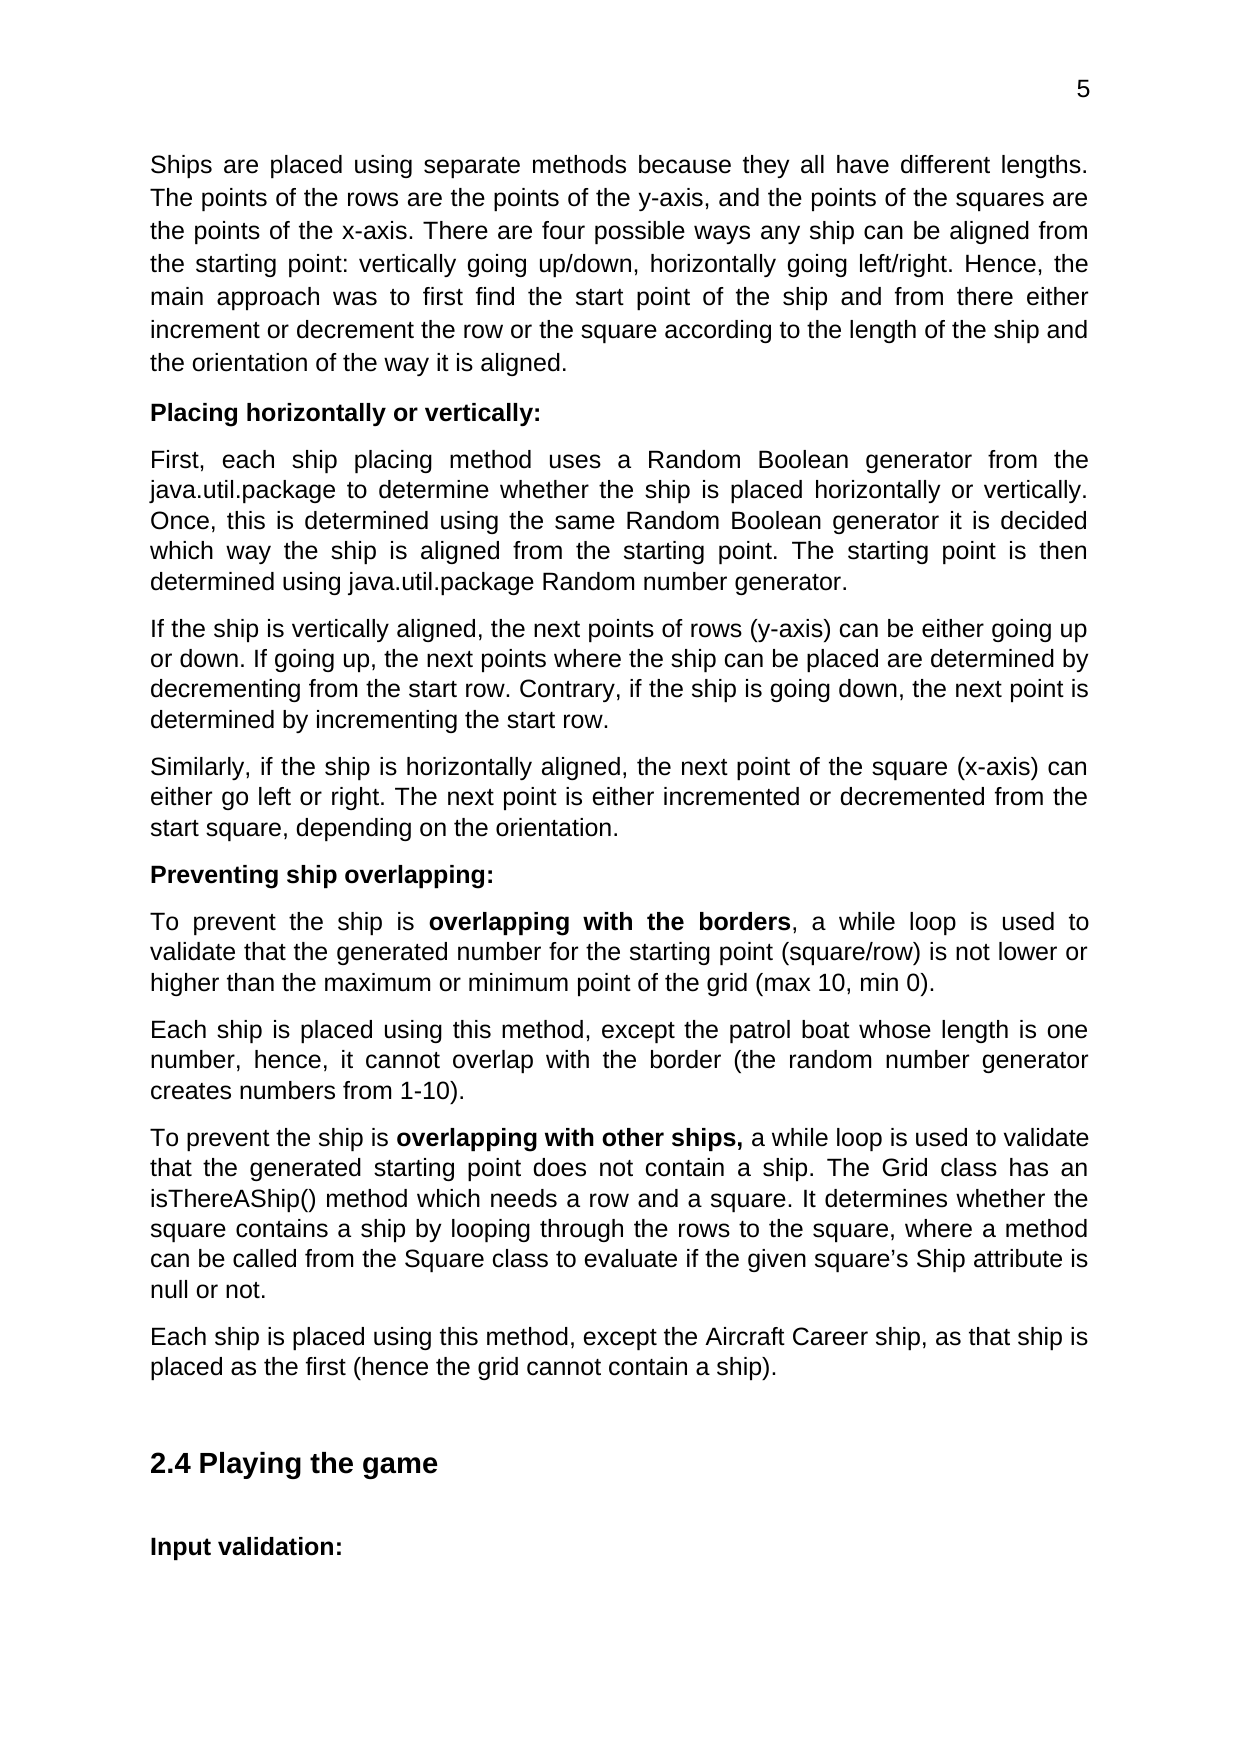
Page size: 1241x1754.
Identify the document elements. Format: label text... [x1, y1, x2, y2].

text Preventing ship overlapping: [150, 860, 1090, 889]
text If the ship is vertically aligned, the next points of rows (y-axis) can be either going up or down. If going up, the next points where the ship can be placed are determined by decrementing from the start row. Contrary, if the ship is going down, the next point is determined by incrementing the start row. [150, 614, 1090, 734]
text To prevent the ship is overlapping with the borders, a while loop is used to validate that the generated number for the starting point (square/row) is not lower or higher than the maximum or minimum point of the grid (max 10, min 0). [150, 907, 1090, 997]
text Placing horizontally or vertically: [150, 398, 1090, 427]
text First, each ship placing method uses a Random Boolean generator from the java.util.package to determine whether the ship is placed horizontally or vertically. Once, this is determined using the same Random Boolean generator it is decided which way the ship is aligned from the starting point. The starting point is then determined using java.util.package Random number generator. [150, 445, 1090, 595]
text Each ship is placed using this method, except the patrol boat whose length is one number, hence, it cannot overlap with the border (the random number generator creates numbers from 1-10). [150, 1015, 1090, 1104]
subtitle 2.4 Playing the game [150, 1447, 1090, 1480]
text Input validation: [150, 1532, 1090, 1561]
text To prevent the ship is overlapping with other ships, a while loop is used to validate that the generated starting point does not contain a ship. The Grid class has an isThereAShip() method which needs a row and a square. It determines whether the square contains a ship by looping through the rows to the square, where a method can be called from the Square class to evaluate if the given square’s Ship attribute is null or not. [150, 1123, 1090, 1304]
text Similarly, if the ship is horizontally aligned, the next point of the square (x-axis) can either go left or right. The next point is either incremented or decremented from the start square, depending on the orientation. [150, 752, 1090, 842]
text Each ship is placed using this method, except the Aircraft Career ship, as that ship is placed as the first (hence the grid cannot contain a ship). [150, 1322, 1090, 1381]
